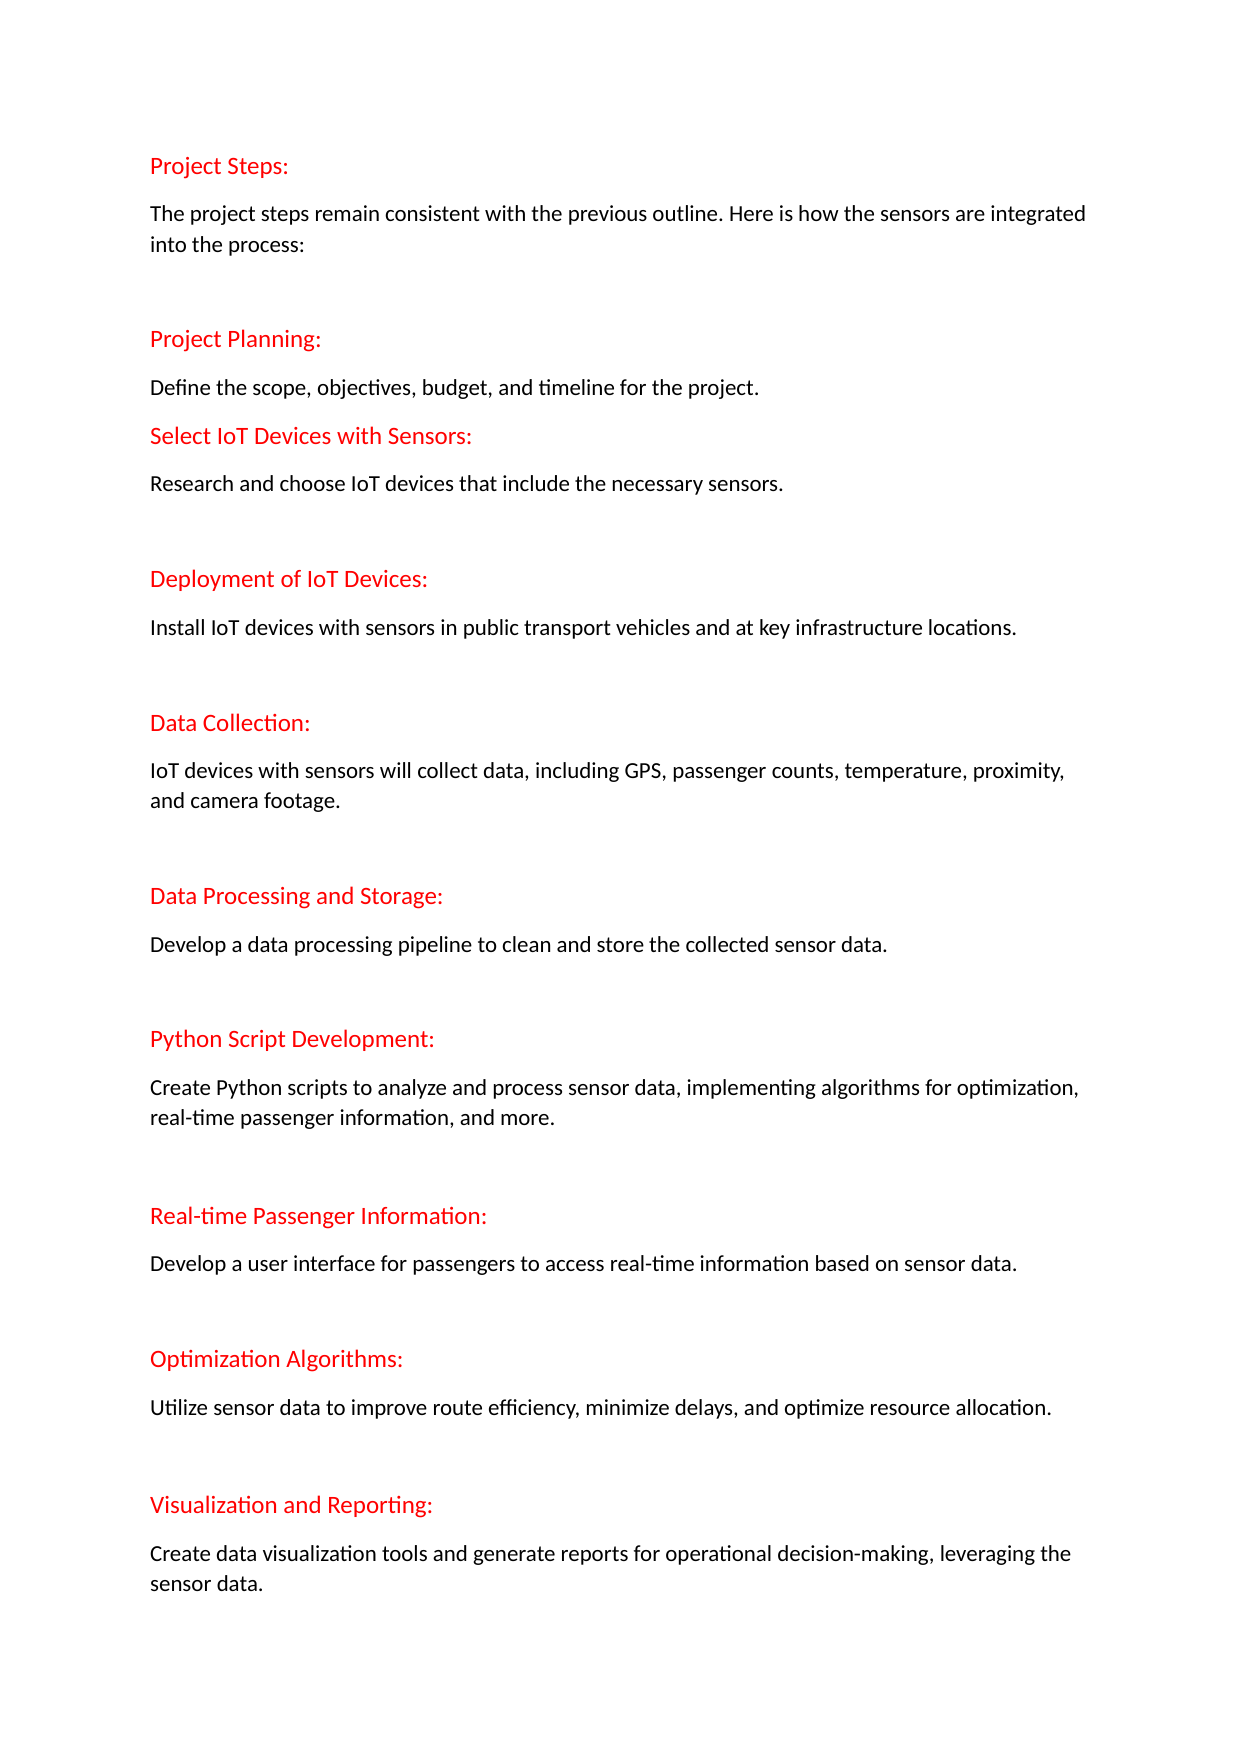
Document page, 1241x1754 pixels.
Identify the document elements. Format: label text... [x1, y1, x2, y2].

text Create data visualization tools and generate reports for operational decision-making, leveraging the sensor data. [150, 1539, 1090, 1597]
text The project steps remain consistent with the previous outline. Here is how the sensors are integrated into the process: [150, 199, 1090, 258]
text Select IoT Devices with Sensors: [150, 420, 1090, 451]
text Data Collection: [150, 707, 1090, 737]
text Develop a user interface for passengers to access real-time information based on sensor data. [150, 1249, 1090, 1277]
text Project Planning: [150, 323, 1090, 354]
text Real-time Passenger Information: [150, 1200, 1090, 1230]
text Data Processing and Storage: [150, 880, 1090, 911]
text IoT devices with sensors will collect data, including GPS, passenger counts, temperature, proximity, and camera footage. [150, 756, 1090, 814]
text Develop a data processing pipeline to clean and store the collected sensor data. [150, 930, 1090, 958]
text Install IoT devices with sensors in public transport vehicles and at key infrastructure locations. [150, 613, 1090, 641]
text Utilize sensor data to improve route efficiency, minimize delays, and optimize resource allocation. [150, 1393, 1090, 1421]
text Project Steps: [150, 150, 1090, 181]
text Optimization Algorithms: [150, 1343, 1090, 1374]
text Create Python scripts to analyze and process sensor data, implementing algorithms for optimization, real-time passenger information, and more. [150, 1073, 1090, 1131]
text Define the scope, objectives, budget, and timeline for the project. [150, 373, 1090, 401]
text Python Script Development: [150, 1023, 1090, 1054]
text Visualization and Reporting: [150, 1489, 1090, 1520]
text Deployment of IoT Devices: [150, 563, 1090, 594]
text Research and choose IoT devices that include the necessary sensors. [150, 469, 1090, 498]
